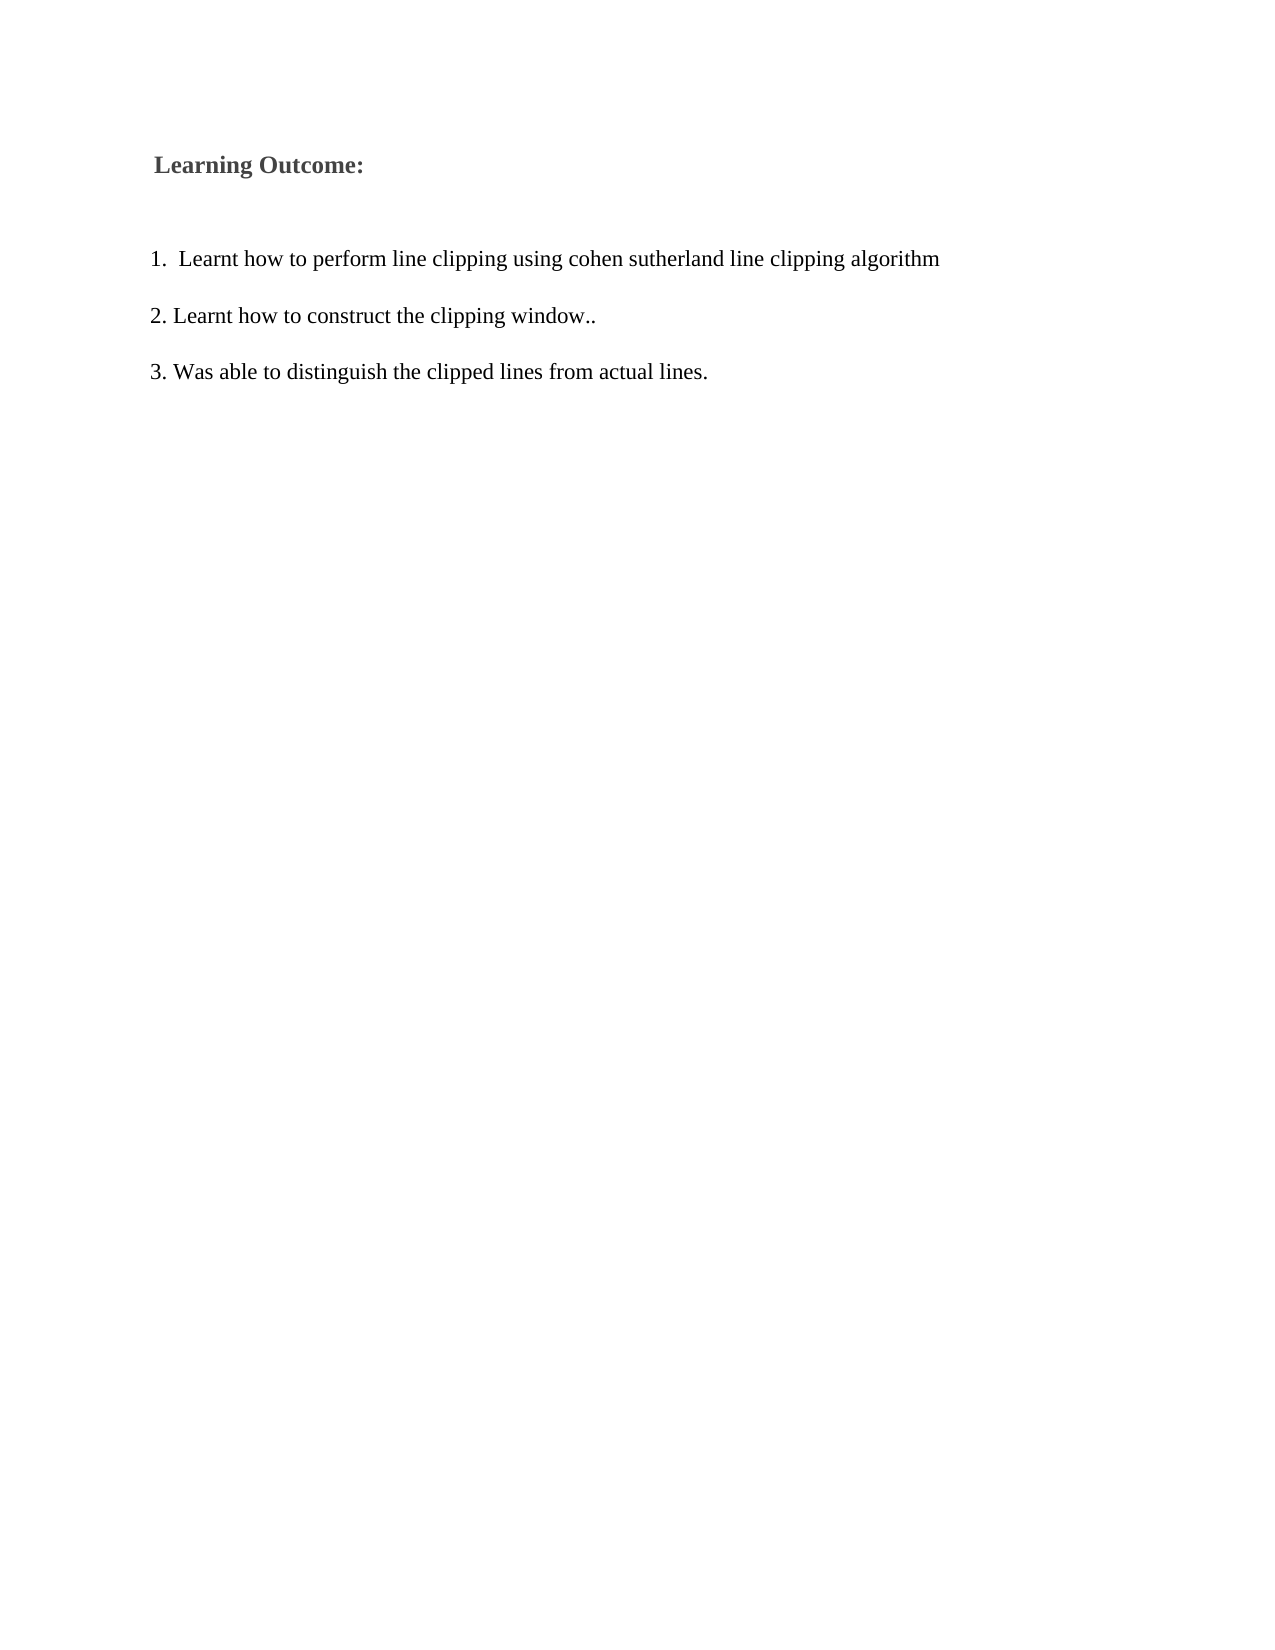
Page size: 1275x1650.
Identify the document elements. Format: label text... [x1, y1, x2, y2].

text 3. Was able to distinguish the clipped lines from actual lines. [150, 358, 1092, 384]
text Learning Outcome: [154, 150, 1125, 179]
text 2. Learnt how to construct the clipping window.. [150, 302, 1092, 328]
text 1. Learnt how to perform line clipping using cohen sutherland line clipping algorithm [150, 245, 1092, 272]
